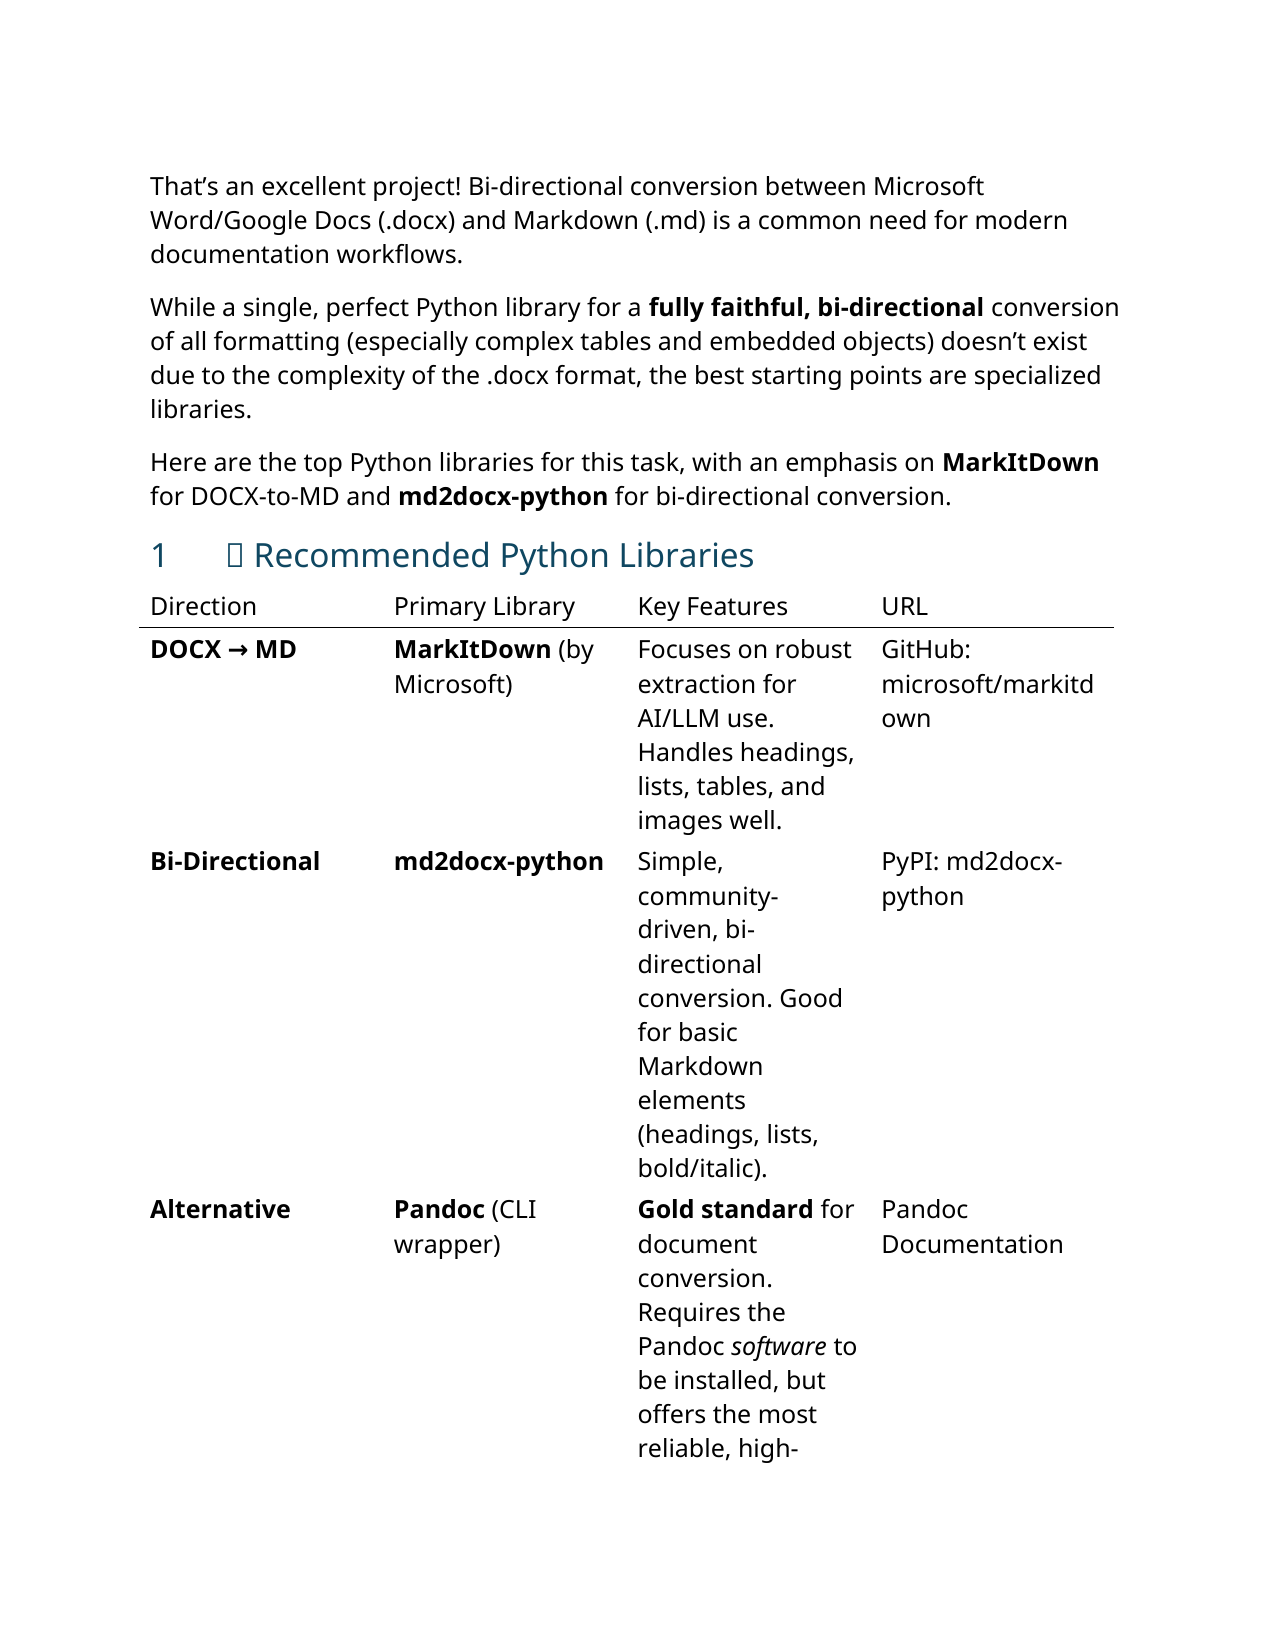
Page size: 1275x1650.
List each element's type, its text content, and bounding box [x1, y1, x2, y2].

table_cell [626, 1189, 870, 1465]
table_cell Bi-Directional [139, 840, 382, 1188]
table_cell Simple, community-driven, bi-directional conversion. Good for basic Markdown elements (headings, lists, bold/italic). [626, 840, 870, 1188]
table_cell DOCX → MD [139, 628, 382, 840]
table_cell Pandoc (CLI wrapper) [383, 1189, 626, 1465]
table_cell Pandoc Documentation [870, 1189, 1114, 1465]
table_cell MarkItDown (by Microsoft) [383, 628, 626, 840]
table_header Direction [139, 585, 382, 627]
table_cell Focuses on robust extraction for AI/LLM use. Handles headings, lists, tables, and images well. [626, 628, 870, 840]
text Here are the top Python libraries for this task, with an emphasis on MarkItDown for DOCX-to-MD and md2docx-python for bi-directional conversion. [150, 445, 1125, 513]
table_cell GitHub: microsoft/markitdown [870, 628, 1114, 840]
text While a single, perfect Python library for a fully faithful, bi-directional conversion of all formatting (especially complex tables and embedded objects) doesn’t exist due to the complexity of the .docx format, the best starting points are specialized libraries. [150, 290, 1125, 426]
subtitle 1 🐍 Recommended Python Libraries [150, 532, 1125, 577]
table_cell md2docx-python [383, 840, 626, 1188]
table_header Key Features [626, 585, 870, 627]
table_cell Alternative [139, 1189, 382, 1465]
table_header Primary Library [383, 585, 626, 627]
table_cell PyPI: md2docx-python [870, 840, 1114, 1188]
table_header URL [870, 585, 1114, 627]
text That’s an excellent project! Bi-directional conversion between Microsoft Word/Google Docs (.docx) and Markdown (.md) is a common need for modern documentation workflows. [150, 169, 1125, 271]
